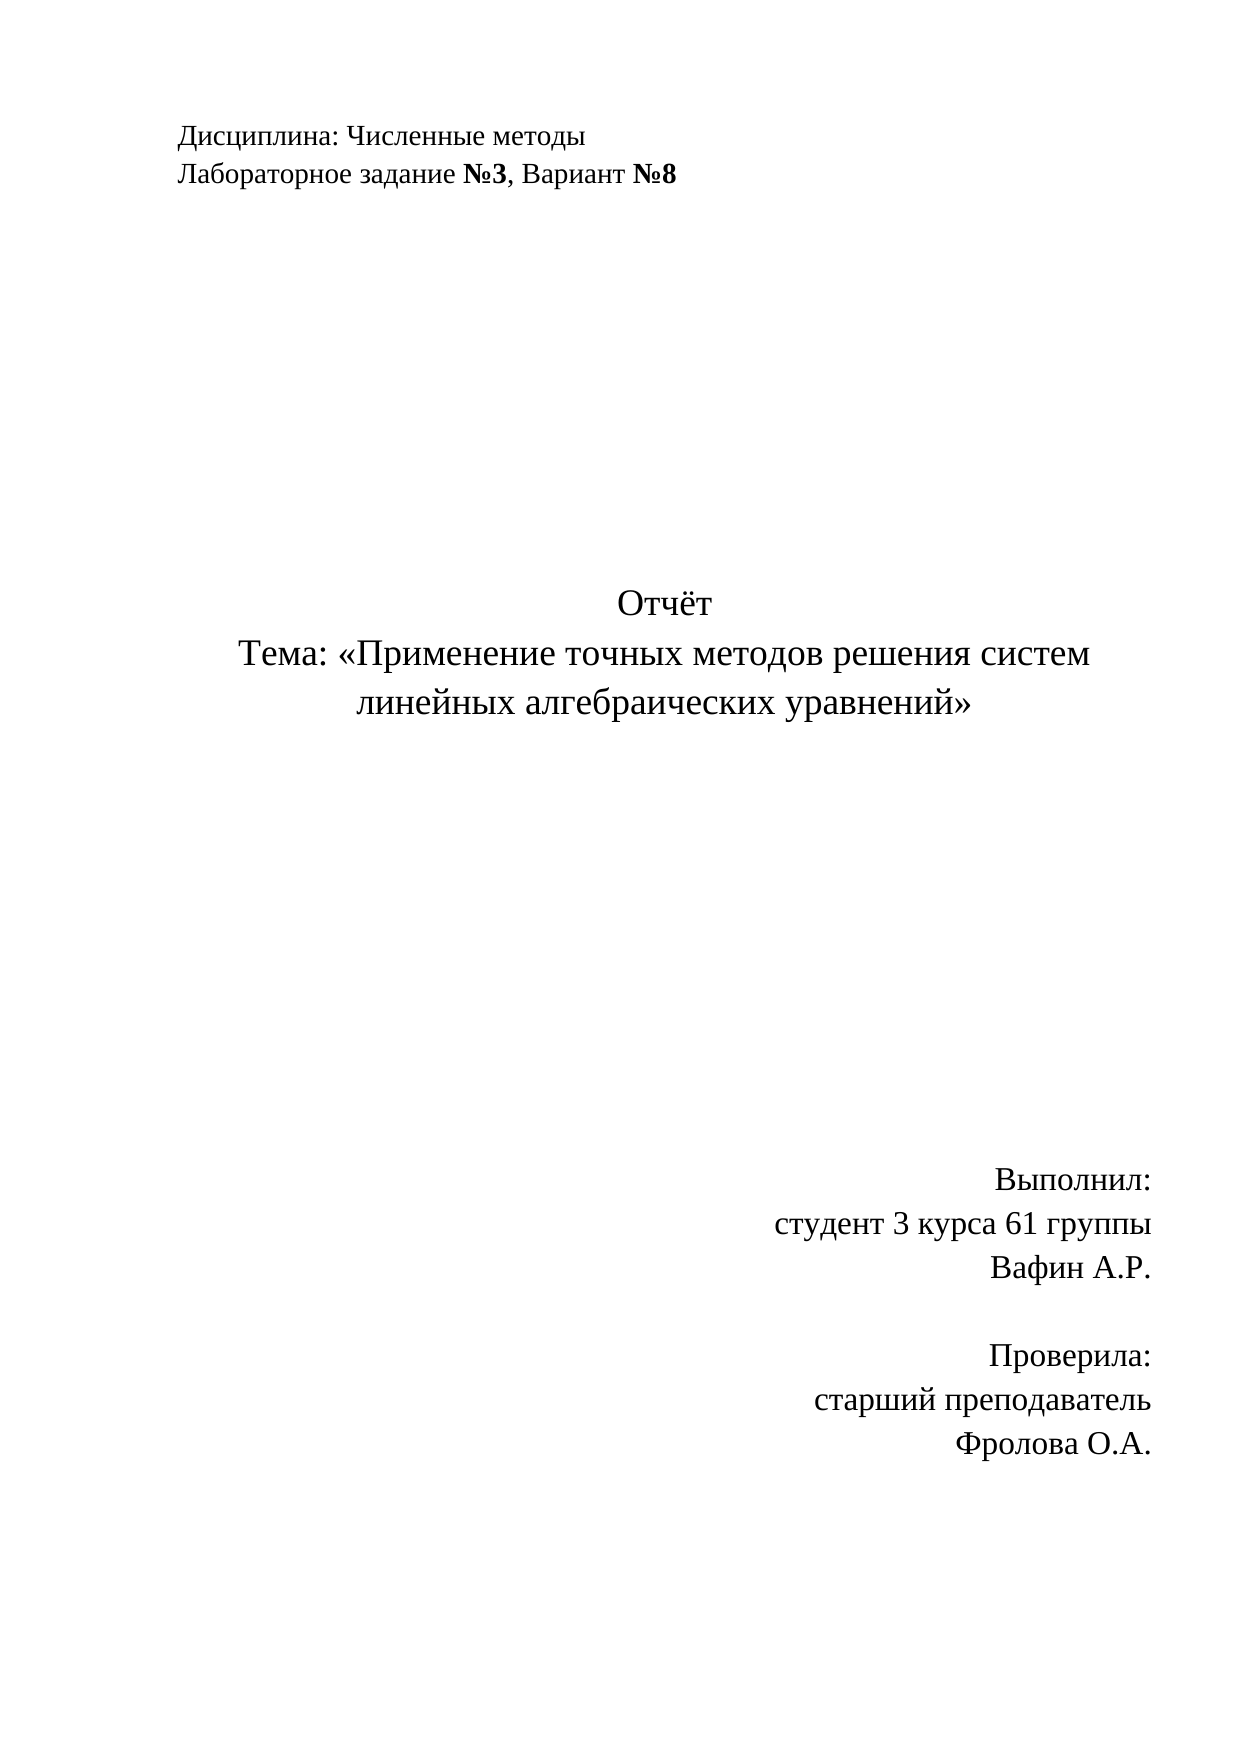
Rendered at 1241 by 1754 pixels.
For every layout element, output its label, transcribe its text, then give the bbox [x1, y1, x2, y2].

text Тема: «Применение точных методов решения систем линейных алгебраических уравнений» [177, 630, 1152, 723]
text Лабораторное задание №3, Вариант №8 [177, 157, 1152, 190]
text Отчёт [177, 581, 1152, 624]
text Вафин А.Р. [177, 1247, 1152, 1285]
text Выполнил: [177, 1159, 1152, 1197]
text Фролова О.А. [177, 1423, 1152, 1462]
text старший преподаватель [177, 1379, 1152, 1417]
text Проверила: [177, 1335, 1152, 1373]
text Дисциплина: Численные методы [177, 118, 1152, 152]
text студент 3 курса 61 группы [177, 1203, 1152, 1241]
